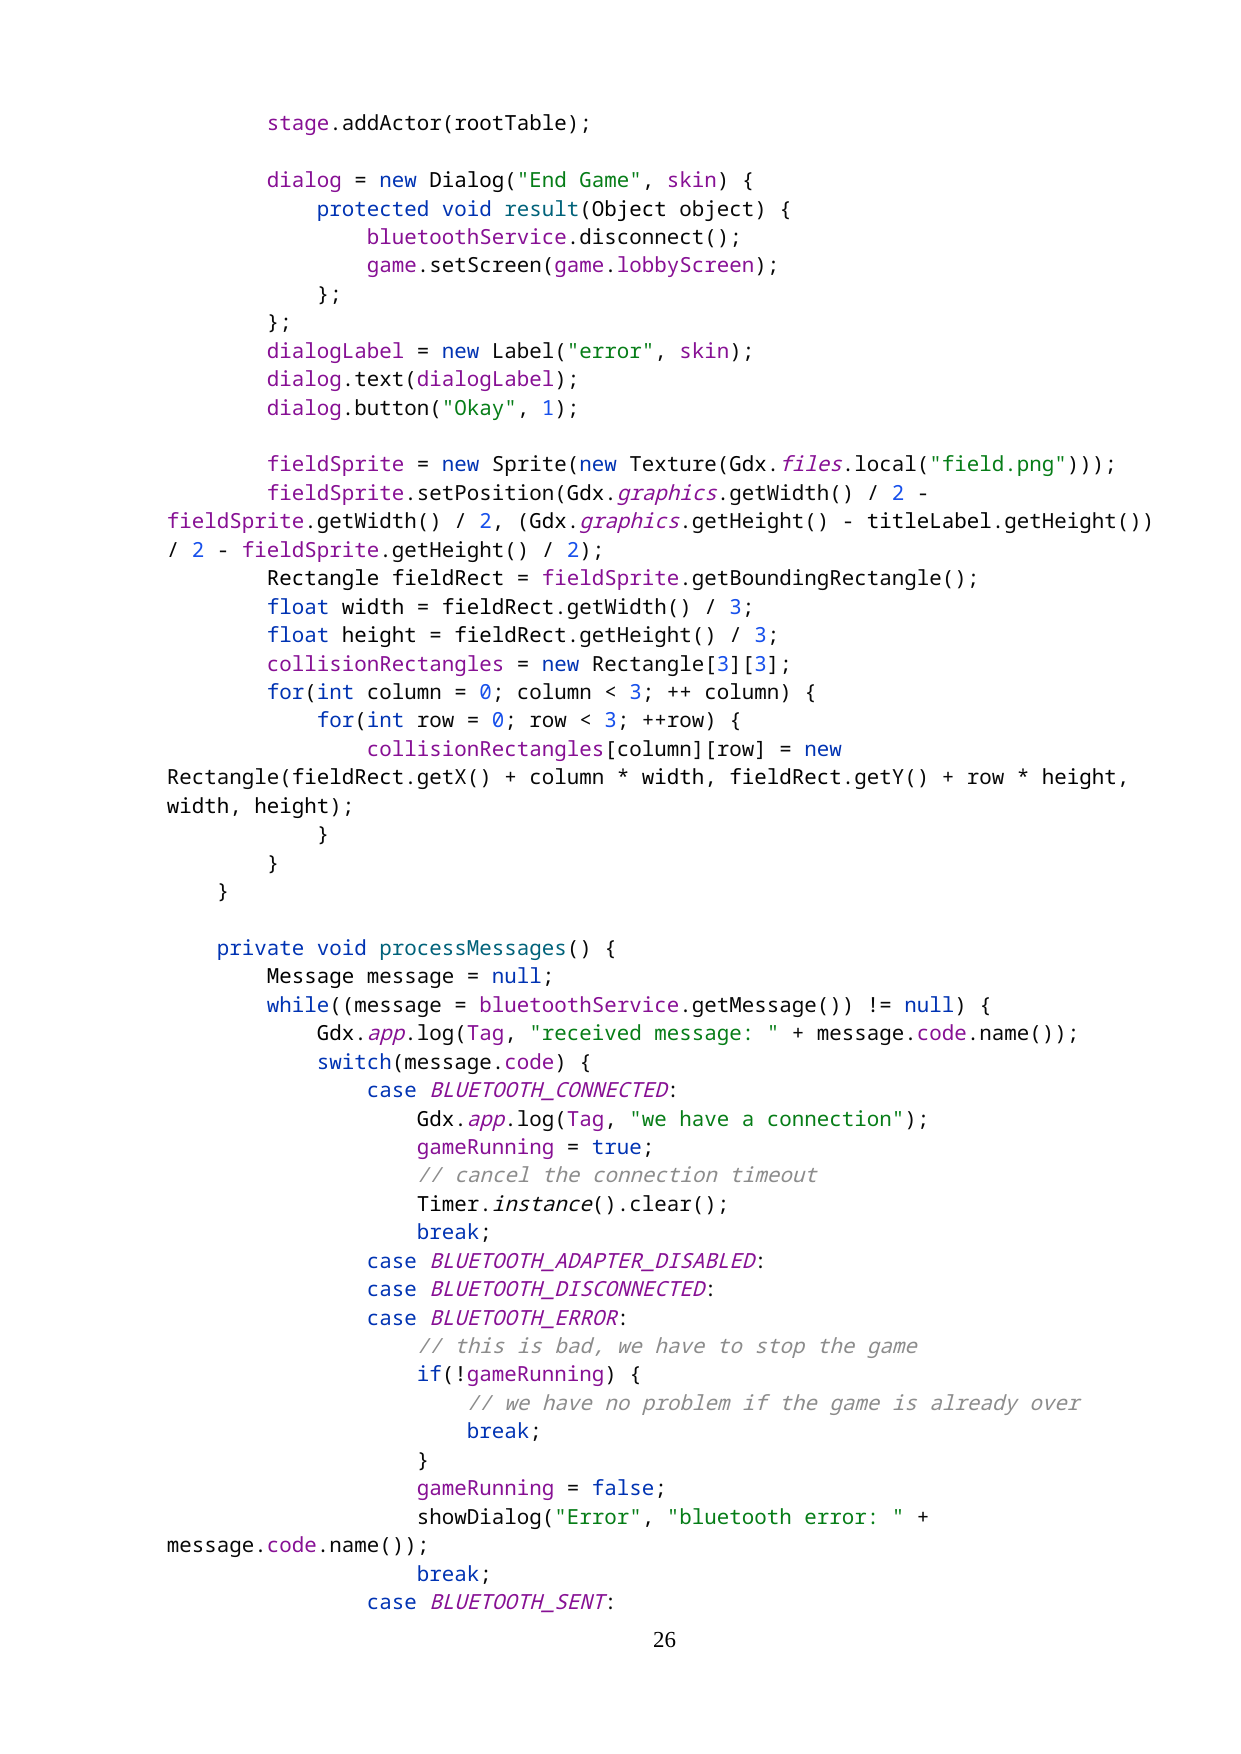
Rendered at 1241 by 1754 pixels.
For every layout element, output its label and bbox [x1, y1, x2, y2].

text [167, 108, 1163, 1616]
